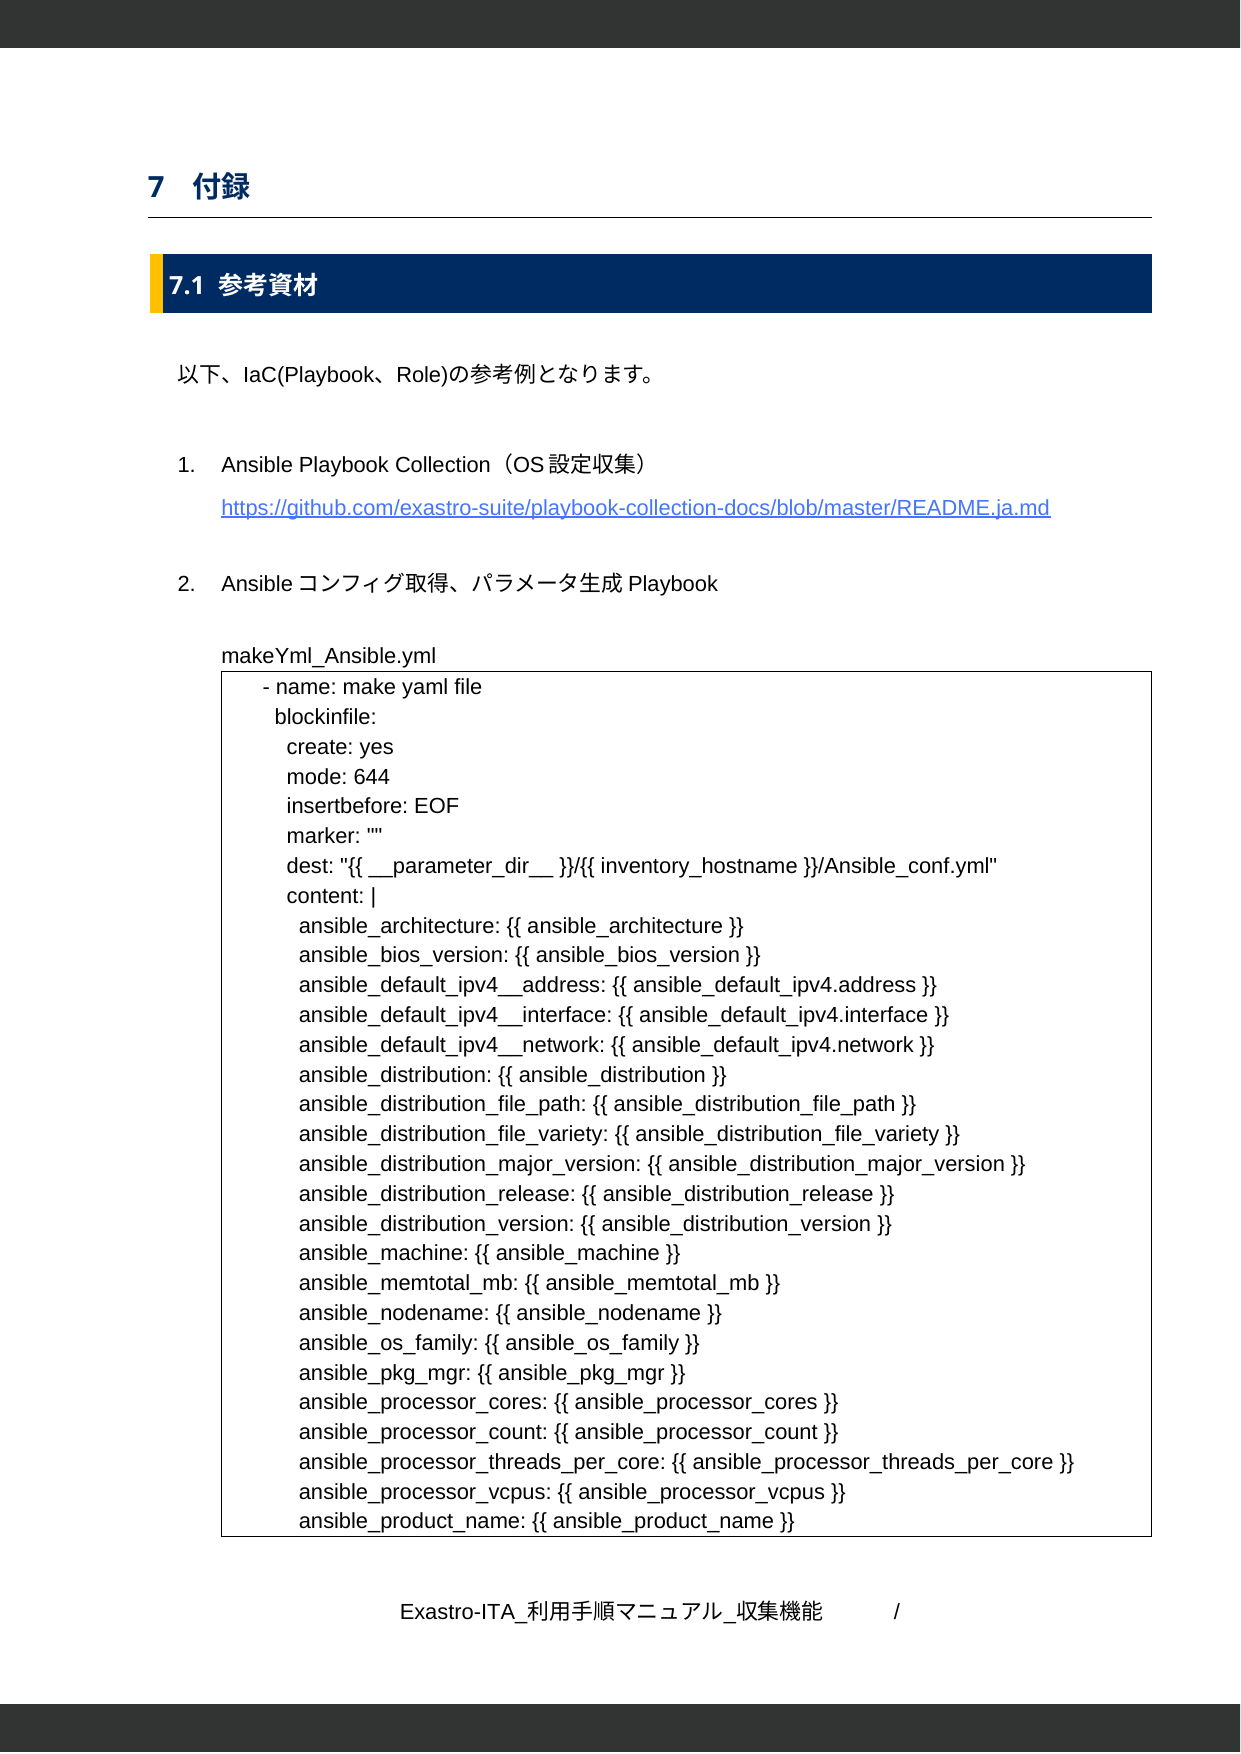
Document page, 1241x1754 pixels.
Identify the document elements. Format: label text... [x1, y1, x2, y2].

picture [0, 1704, 1241, 1752]
subtitle 参考資材 [163, 254, 1152, 313]
text 以下、IaC(Playbook、Role)の参考例となります。 [177, 343, 1152, 403]
subtitle 付録 [148, 155, 1152, 217]
text makeYml_Ansible.yml [221, 641, 1152, 671]
text https://github.com/exastro-suite/playbook-collection-docs/blob/master/README.ja.md [221, 492, 1152, 522]
list Ansibleコンフィグ取得、パラメータ生成Playbook [177, 552, 1152, 611]
list Ansible Playbook Collection（OS設定収集） [177, 433, 1152, 492]
picture [0, 0, 1241, 48]
